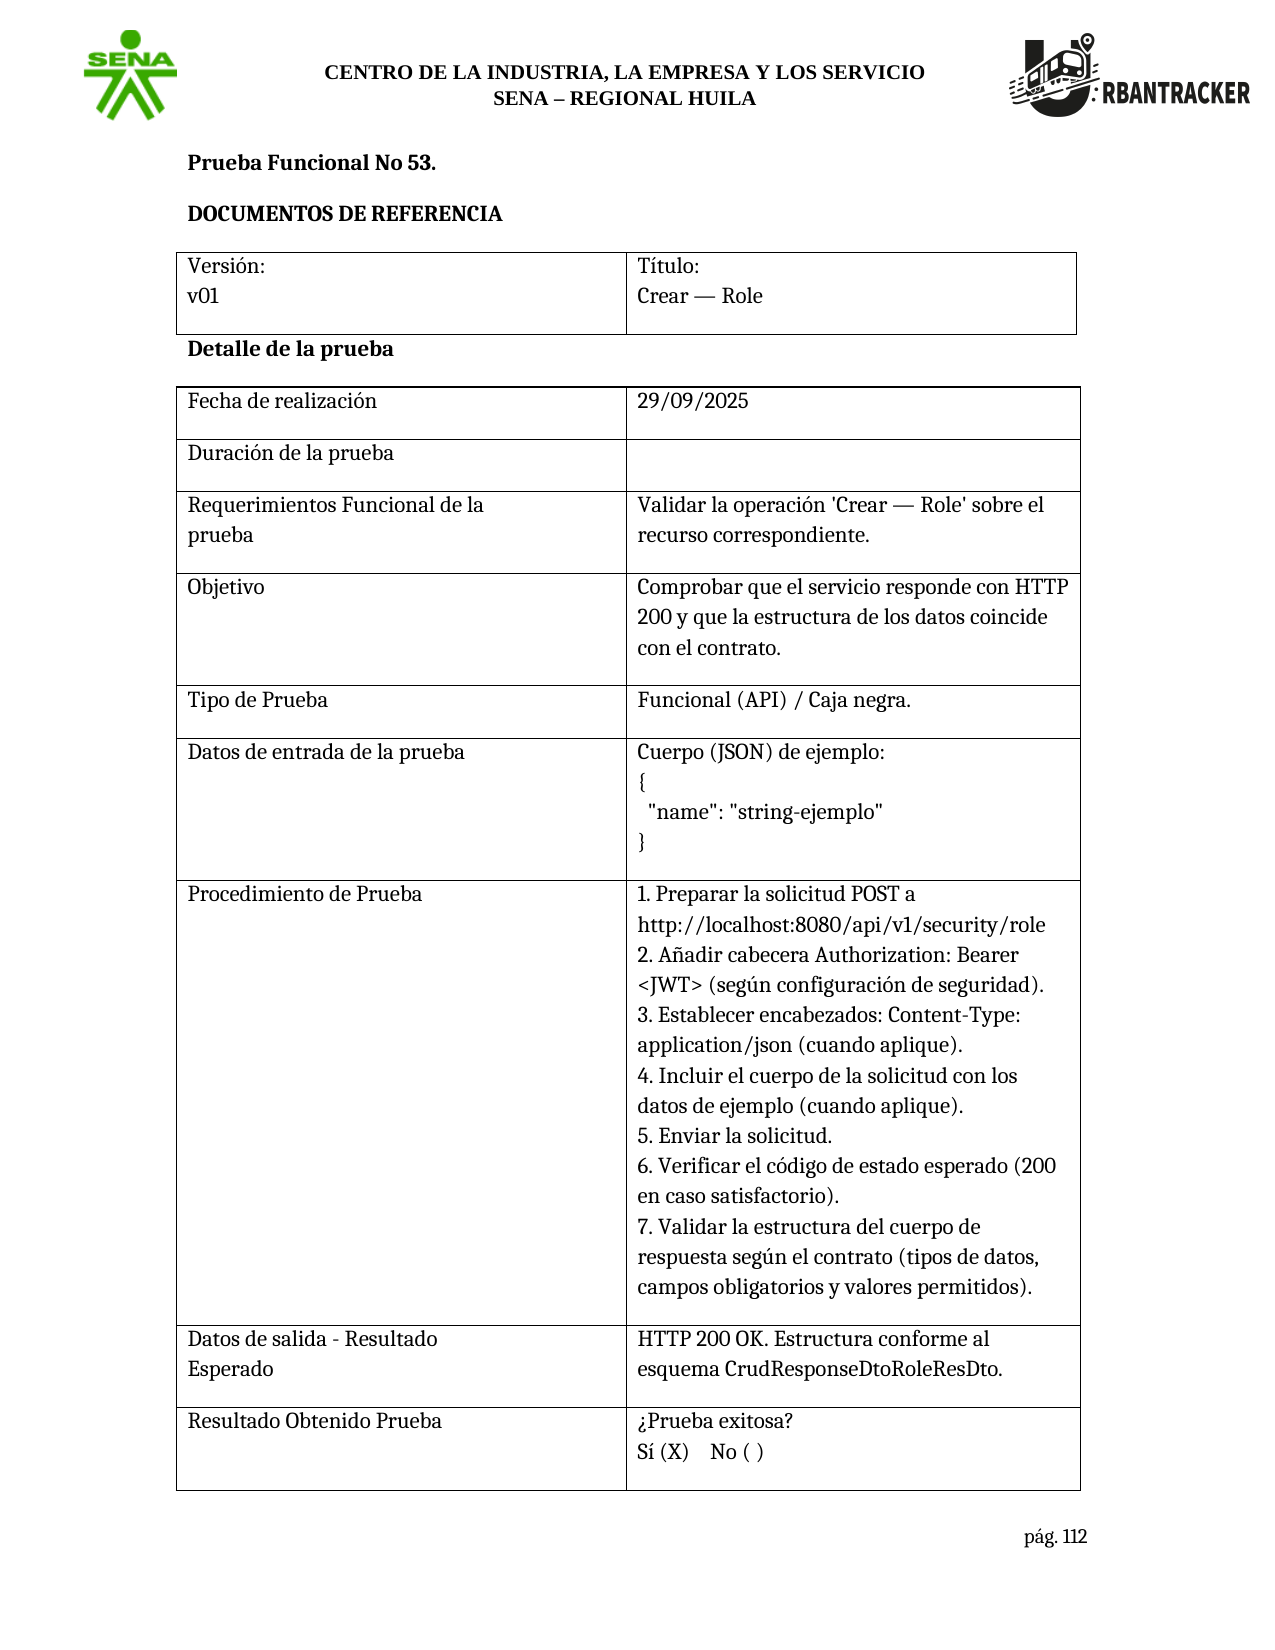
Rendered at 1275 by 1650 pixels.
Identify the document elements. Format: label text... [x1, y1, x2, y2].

table_cell Requerimientos Funcional de la prueba [177, 492, 626, 573]
table_cell Comprobar que el servicio responde con HTTP 200 y que la estructura de los datos coincide con el contrato. [627, 574, 1080, 685]
table_cell HTTP 200 OK. Estructura conforme al esquema CrudResponseDtoRoleResDto. [627, 1326, 1080, 1407]
table_cell Objetivo [177, 574, 626, 685]
table_header Versión: v01 [177, 253, 626, 334]
table_cell Funcional (API) / Caja negra. [627, 686, 1080, 737]
table_cell 1. Preparar la solicitud POST a http://localhost:8080/api/v1/security/role 2. Añadir cabecera Authorization: Bearer <JWT> (según configuración de seguridad). 3. Establecer encabezados: Content-Type: application/json (cuando aplique). 4. Incluir el cuerpo de la solicitud con los datos de ejemplo (cuando aplique). 5. Enviar la solicitud. 6. Verificar el código de estado esperado (200 en caso satisfactorio). 7. Validar la estructura del cuerpo de respuesta según el contrato (tipos de datos, campos obligatorios y valores permitidos). [627, 881, 1080, 1325]
text Detalle de la prueba [187, 335, 1087, 362]
table_header 29/09/2025 [627, 388, 1080, 438]
table_cell ¿Prueba exitosa? Sí (X) No ( ) [627, 1408, 1080, 1489]
table_cell Datos de salida - Resultado Esperado [177, 1326, 626, 1407]
picture [83, 30, 177, 121]
text DOCUMENTOS DE REFERENCIA [187, 201, 1087, 227]
table_cell Cuerpo (JSON) de ejemplo: { "name": "string-ejemplo" } [627, 739, 1080, 880]
table_cell Duración de la prueba [177, 440, 626, 491]
text Prueba Funcional No 53. [187, 150, 1087, 176]
picture [1009, 33, 1250, 117]
table_cell [627, 440, 1080, 491]
table_cell Validar la operación 'Crear — Role' sobre el recurso correspondiente. [627, 492, 1080, 573]
table_cell Resultado Obtenido Prueba [177, 1408, 626, 1489]
table_cell Procedimiento de Prueba [177, 881, 626, 1325]
table_header Título: Crear — Role [627, 253, 1076, 334]
table_header Fecha de realización [177, 388, 626, 438]
table_cell Tipo de Prueba [177, 686, 626, 737]
table_cell Datos de entrada de la prueba [177, 739, 626, 880]
